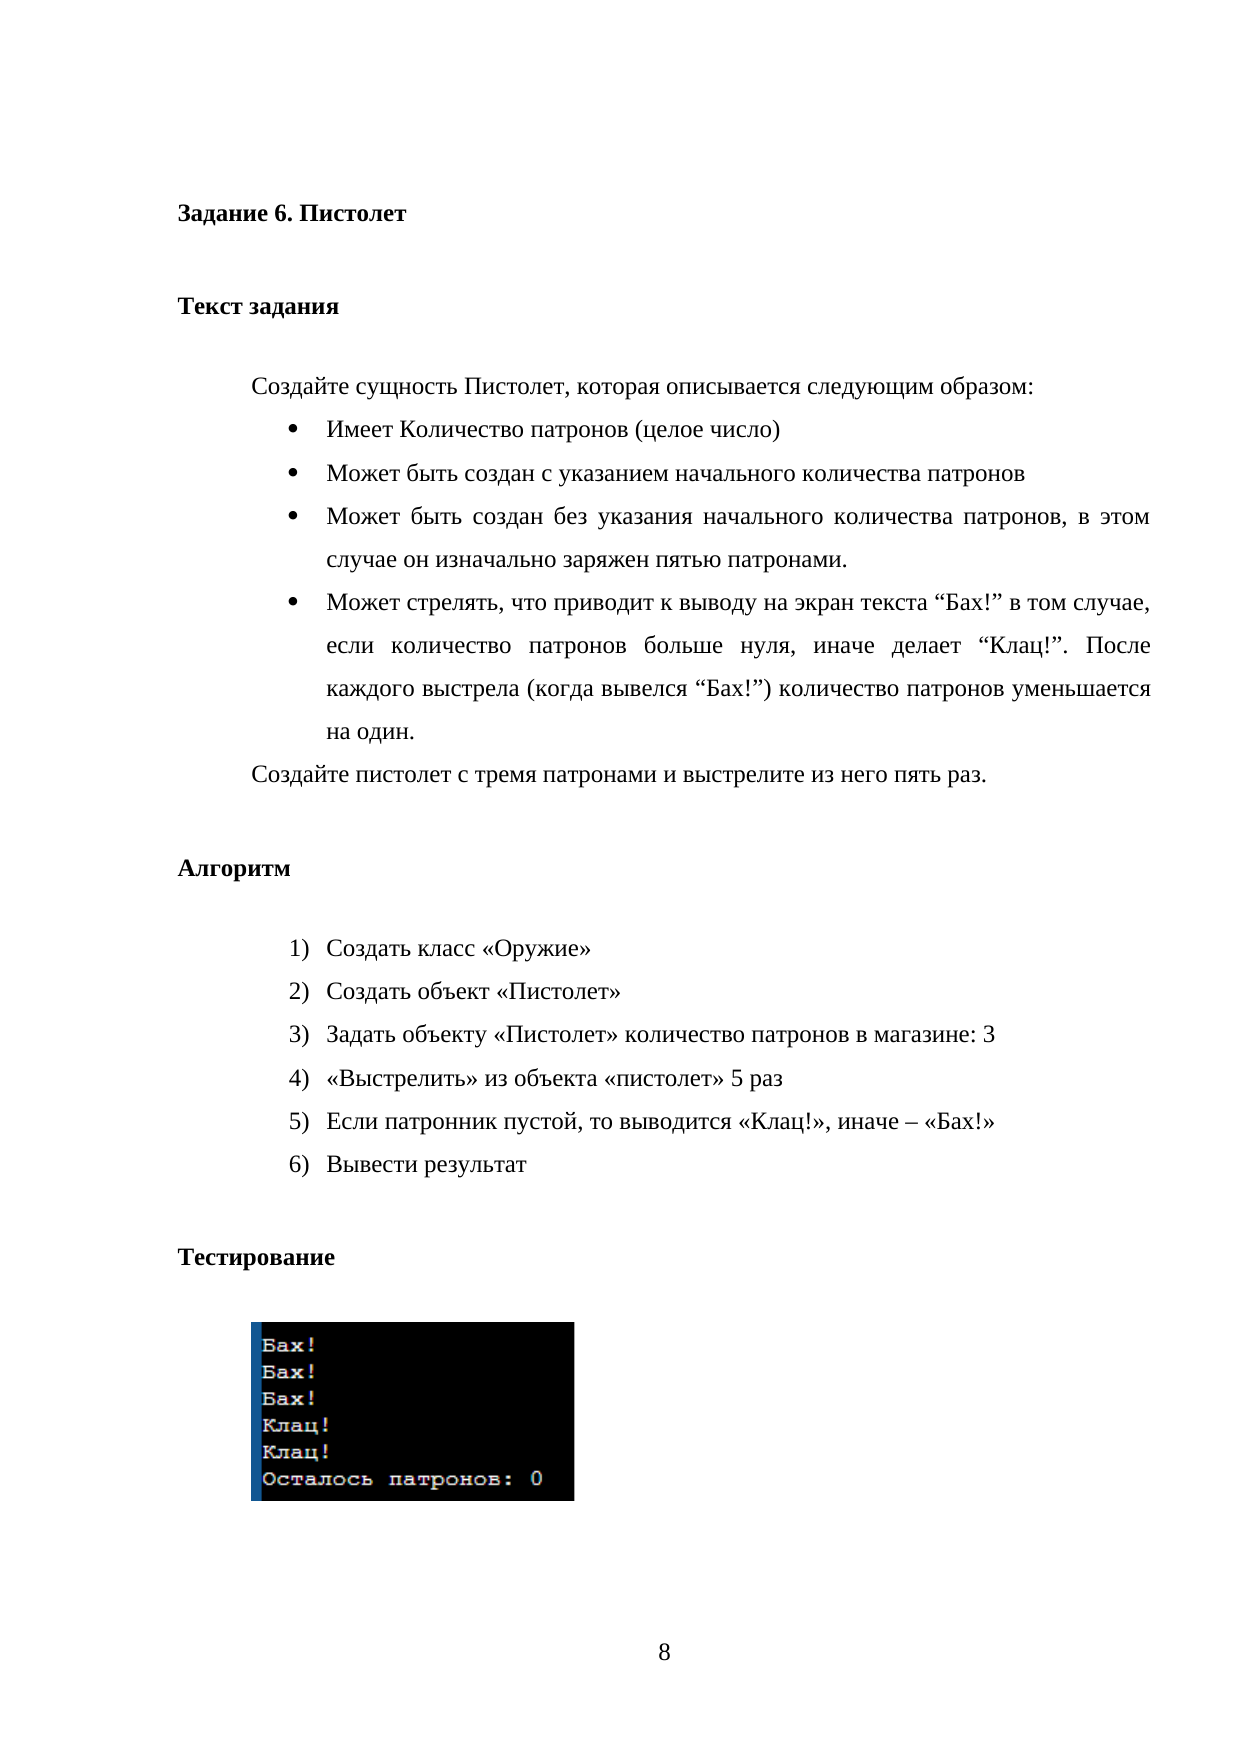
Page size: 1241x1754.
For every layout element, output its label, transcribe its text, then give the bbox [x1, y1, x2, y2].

list Если патронник пустой, то выводится «Клац!», иначе – «Бах!» [288, 1106, 1152, 1134]
picture [251, 1322, 575, 1501]
list Может быть создан с указанием начального количества патронов [288, 458, 1152, 486]
subtitle Тестирование [177, 1242, 1152, 1271]
list Может стрелять, что приводит к выводу на экран текста “Бах!” в том случае, если количество патронов больше нуля, иначе делает “Клац!”. После каждого выстрела (когда вывелся “Бах!”) количество патронов уменьшается на один. [288, 587, 1152, 745]
subtitle Задание 6. Пистолет [177, 198, 1152, 226]
list «Выстрелить» из объекта «пистолет» 5 раз [288, 1063, 1152, 1091]
list Может быть создан без указания начального количества патронов, в этом случае он изначально заряжен пятью патронами. [288, 501, 1152, 573]
list Вывести результат [288, 1149, 1152, 1178]
list Имеет Количество патронов (целое число) [288, 414, 1152, 443]
list Задать объекту «Пистолет» количество патронов в магазине: 3 [288, 1019, 1152, 1048]
subtitle Текст задания [177, 291, 1152, 319]
list Создать класс «Оружие» [288, 933, 1152, 962]
text Создайте пистолет с тремя патронами и выстрелите из него пять раз. [177, 759, 1152, 788]
subtitle Алгоритм [177, 853, 1152, 881]
list Создать объект «Пистолет» [288, 976, 1152, 1005]
text Создайте сущность Пистолет, которая описывается следующим образом: [177, 371, 1152, 400]
